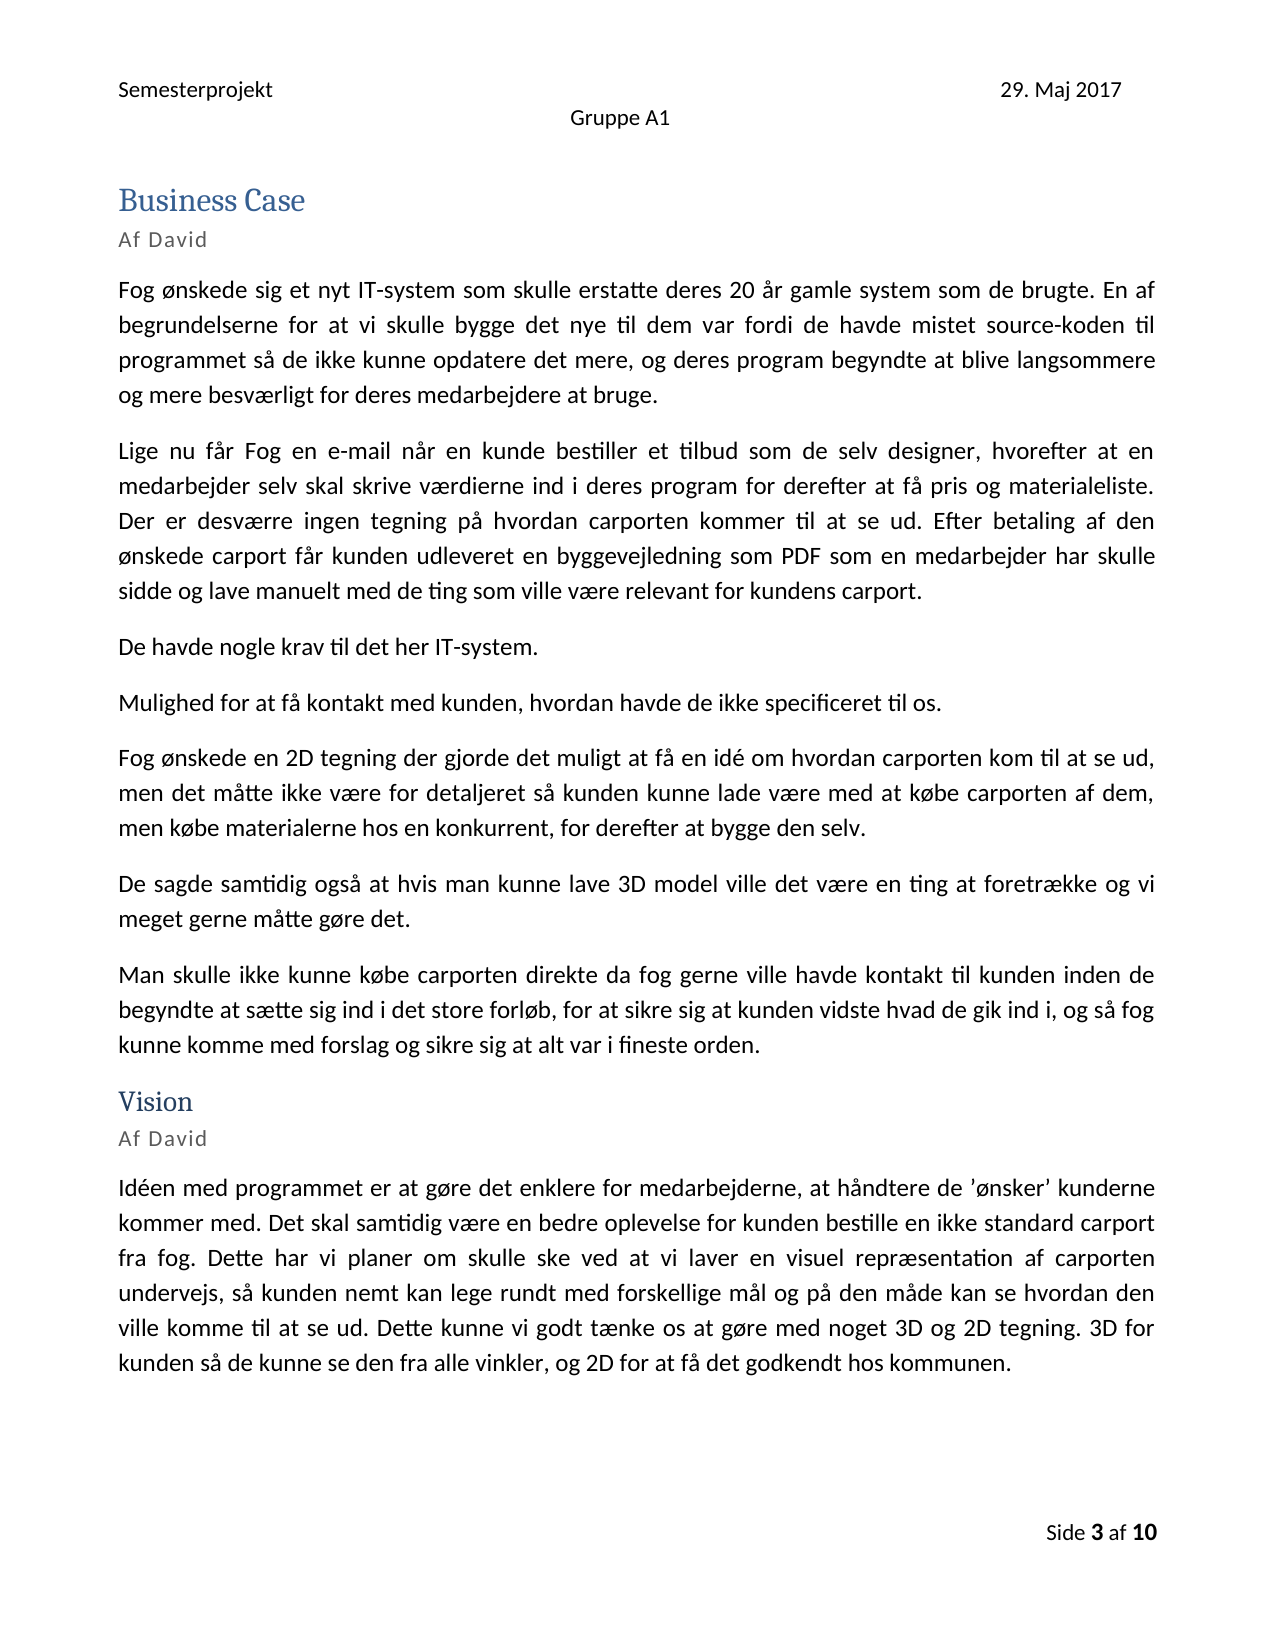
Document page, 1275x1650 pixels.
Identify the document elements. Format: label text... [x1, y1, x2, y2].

text Man skulle ikke kunne købe carporten direkte da fog gerne ville havde kontakt til kunden inden de begyndte at sætte sig ind i det store forløb, for at sikre sig at kunden vidste hvad de gik ind i, og så fog kunne komme med forslag og sikre sig at alt var i fineste orden. [118, 959, 1157, 1060]
subtitle Af David [118, 225, 1157, 253]
subtitle Af David [118, 1124, 1157, 1152]
text Mulighed for at få kontakt med kunden, hvordan havde de ikke specificeret til os. [118, 687, 1157, 717]
text De sagde samtidig også at hvis man kunne lave 3D model ville det være en ting at foretrække og vi meget gerne måtte gøre det. [118, 868, 1157, 934]
text De havde nogle krav til det her IT-system. [118, 631, 1157, 661]
text Lige nu får Fog en e-mail når en kunde bestiller et tilbud som de selv designer, hvorefter at en medarbejder selv skal skrive værdierne ind i deres program for derefter at få pris og materialeliste. Der er desværre ingen tegning på hvordan carporten kommer til at se ud. Efter betaling af den ønskede carport får kunden udleveret en byggevejledning som PDF som en medarbejder har skulle sidde og lave manuelt med de ting som ville være relevant for kundens carport. [118, 435, 1157, 606]
subtitle Vision [118, 1085, 1157, 1119]
text Fog ønskede en 2D tegning der gjorde det muligt at få en idé om hvordan carporten kom til at se ud, men det måtte ikke være for detaljeret så kunden kunne lade være med at købe carporten af dem, men købe materialerne hos en konkurrent, for derefter at bygge den selv. [118, 743, 1157, 843]
subtitle Business Case [118, 181, 1157, 220]
text Fog ønskede sig et nyt IT-system som skulle erstatte deres 20 år gamle system som de brugte. En af begrundelserne for at vi skulle bygge det nye til dem var fordi de havde mistet source-koden til programmet så de ikke kunne opdatere det mere, og deres program begyndte at blive langsommere og mere besværligt for deres medarbejdere at bruge. [118, 274, 1157, 410]
text Idéen med programmet er at gøre det enklere for medarbejderne, at håndtere de ’ønsker’ kunderne kommer med. Det skal samtidig være en bedre oplevelse for kunden bestille en ikke standard carport fra fog. Dette har vi planer om skulle ske ved at vi laver en visuel repræsentation af carporten undervejs, så kunden nemt kan lege rundt med forskellige mål og på den måde kan se hvordan den ville komme til at se ud. Dette kunne vi godt tænke os at gøre med noget 3D og 2D tegning. 3D for kunden så de kunne se den fra alle vinkler, og 2D for at få det godkendt hos kommunen. [118, 1172, 1157, 1378]
